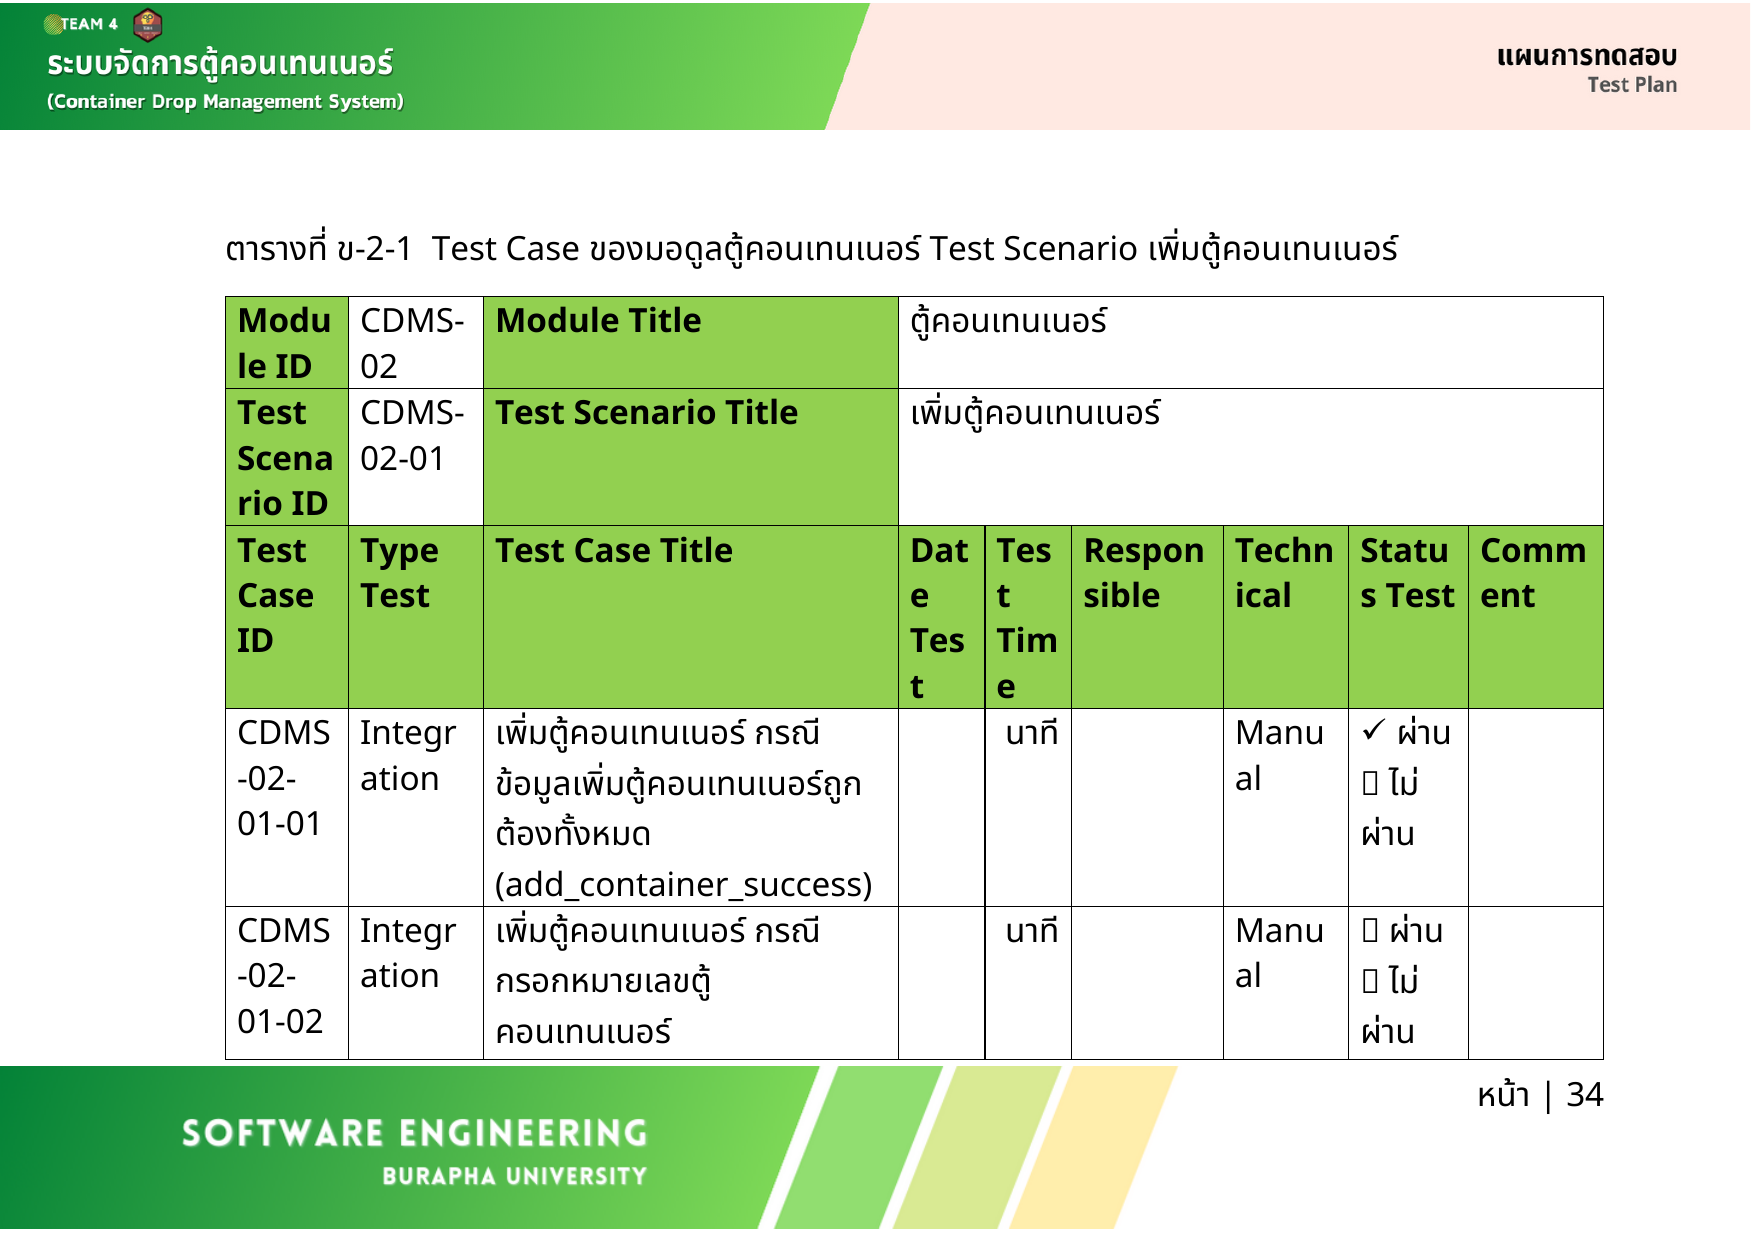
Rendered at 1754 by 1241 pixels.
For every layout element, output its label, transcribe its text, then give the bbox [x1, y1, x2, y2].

table_cell นาที [986, 907, 1071, 1058]
table_cell เพิ่มตู้คอนเทนเนอร์ [899, 389, 1603, 525]
text ตารางที่ ข-2-1 Test Case ของมอดูลตู้คอนเทนเนอร์ Test Scenario เพิ่มตู้คอนเทนเนอร์ [225, 225, 1604, 276]
table_header Module ID [226, 297, 348, 388]
table_cell Test Time [986, 526, 1071, 708]
table_cell เพิ่มตู้คอนเทนเนอร์ กรณีกรอกหมายเลขตู้คอนเทนเนอร์ (add_container_con_number) [484, 907, 898, 1058]
table_cell นาที [986, 709, 1071, 906]
table_cell Type Test [349, 526, 483, 708]
table_cell Test Case ID [226, 526, 348, 708]
table_cell Test Case Title [484, 526, 898, 708]
table_cell Status Test [1349, 526, 1468, 708]
table_cell [899, 709, 984, 906]
table_cell [1469, 907, 1603, 1058]
table_header Module Title [484, 297, 898, 388]
table_header ตู้คอนเทนเนอร์ [899, 297, 1603, 388]
table_cell ผ่าน  ไม่ผ่าน [1349, 709, 1468, 906]
table_cell Manual [1224, 709, 1348, 906]
table_cell CDMS-02-01-02 [226, 907, 348, 1058]
table_cell [1072, 907, 1223, 1058]
table_cell CDMS-02-01-01 [226, 709, 348, 906]
table_cell [899, 907, 984, 1058]
table_cell เพิ่มตู้คอนเทนเนอร์ กรณีข้อมูลเพิ่มตู้คอนเทนเนอร์ถูกต้องทั้งหมด (add_container_success) [484, 709, 898, 906]
table_cell  ผ่าน  ไม่ผ่าน [1349, 907, 1468, 1058]
table_cell [1469, 709, 1603, 906]
table_cell Test Scenario ID [226, 389, 348, 525]
table_cell CDMS-02-01 [349, 389, 483, 525]
table_cell Integration [349, 709, 483, 906]
table_cell Technical [1224, 526, 1348, 708]
table_cell Date Test [899, 526, 984, 708]
table_cell Comment [1469, 526, 1603, 708]
table_header CDMS-02 [349, 297, 483, 388]
table_cell Integration [349, 907, 483, 1058]
picture [0, 1066, 1754, 1229]
table_cell Responsible [1072, 526, 1223, 708]
table_cell Test Scenario Title [484, 389, 898, 525]
picture [0, 3, 1751, 130]
table_cell Manual [1224, 907, 1348, 1058]
table_cell [1072, 709, 1223, 906]
